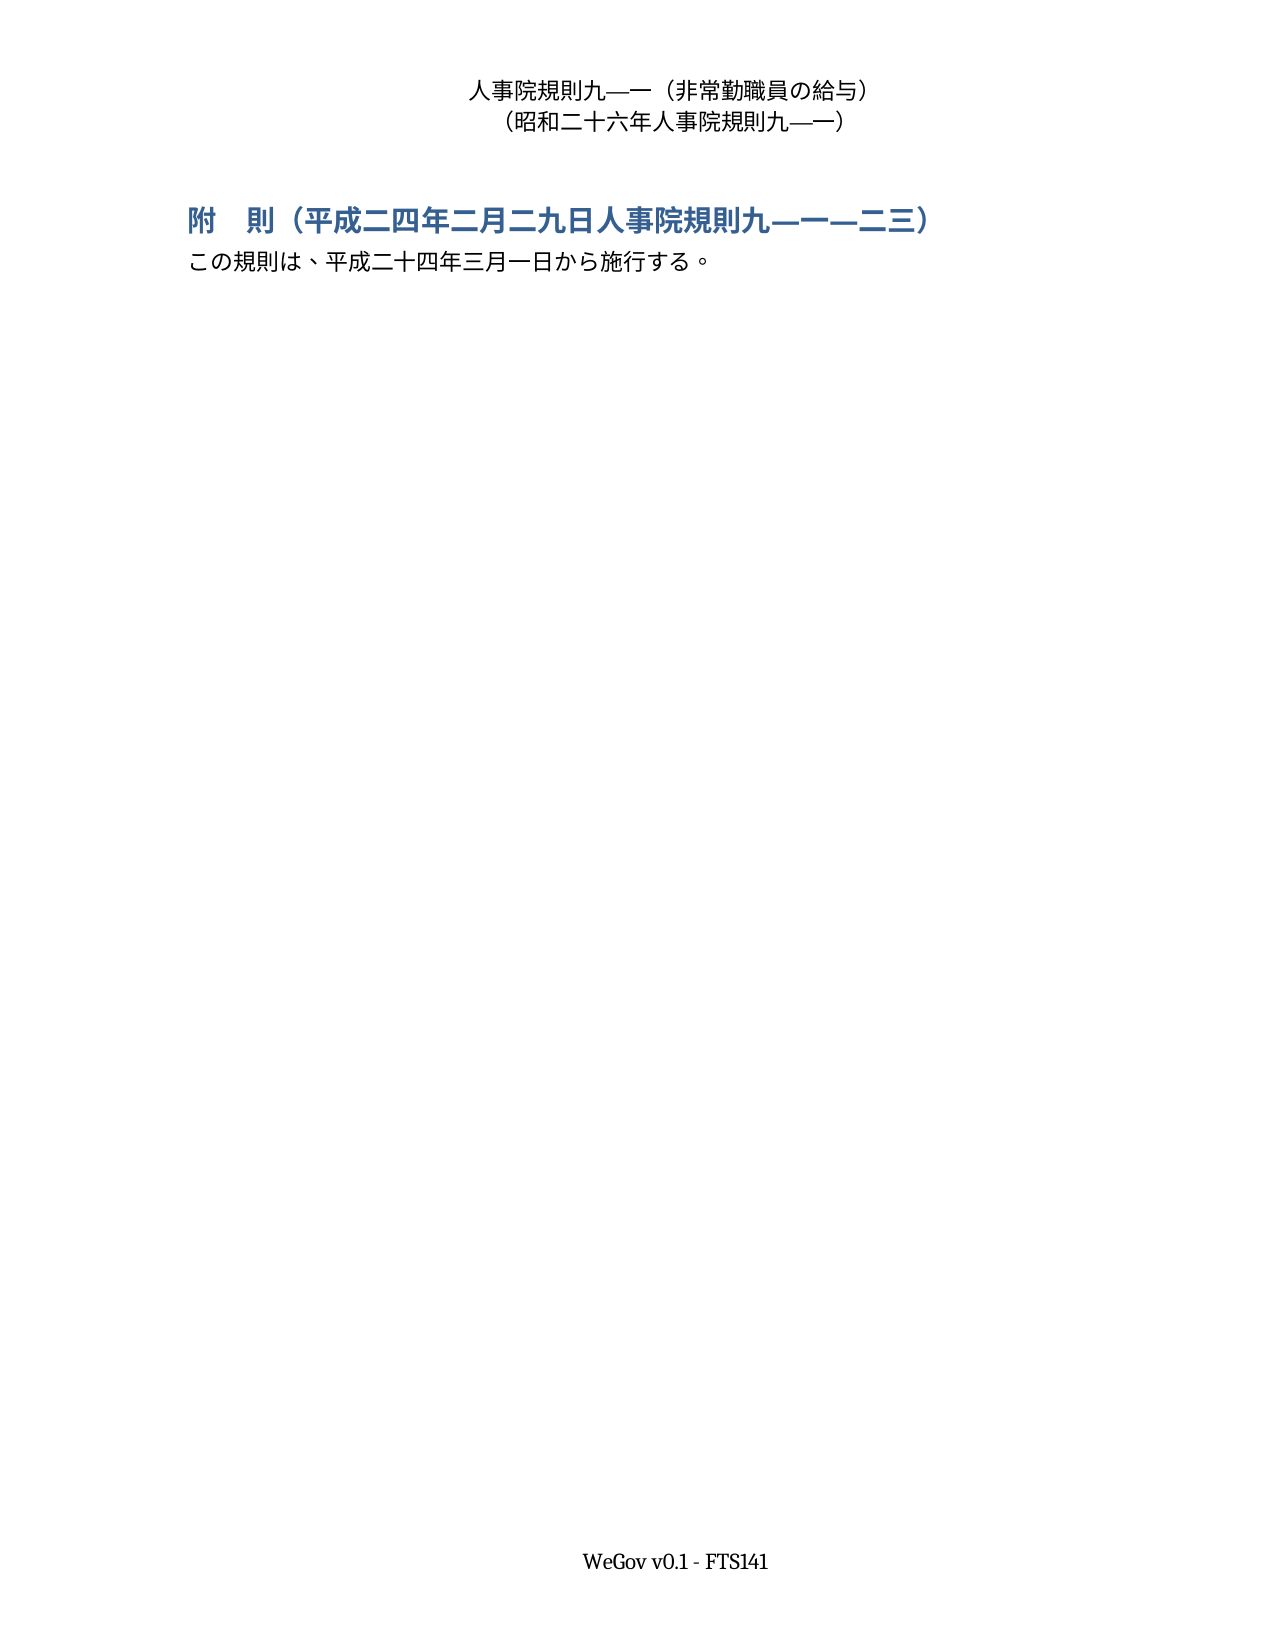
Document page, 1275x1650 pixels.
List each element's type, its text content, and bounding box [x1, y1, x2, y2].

text この規則は、平成二十四年三月一日から施行する。 [187, 246, 1087, 277]
subtitle 附 則（平成二四年二月二九日人事院規則九―一―二三） [187, 200, 1087, 240]
